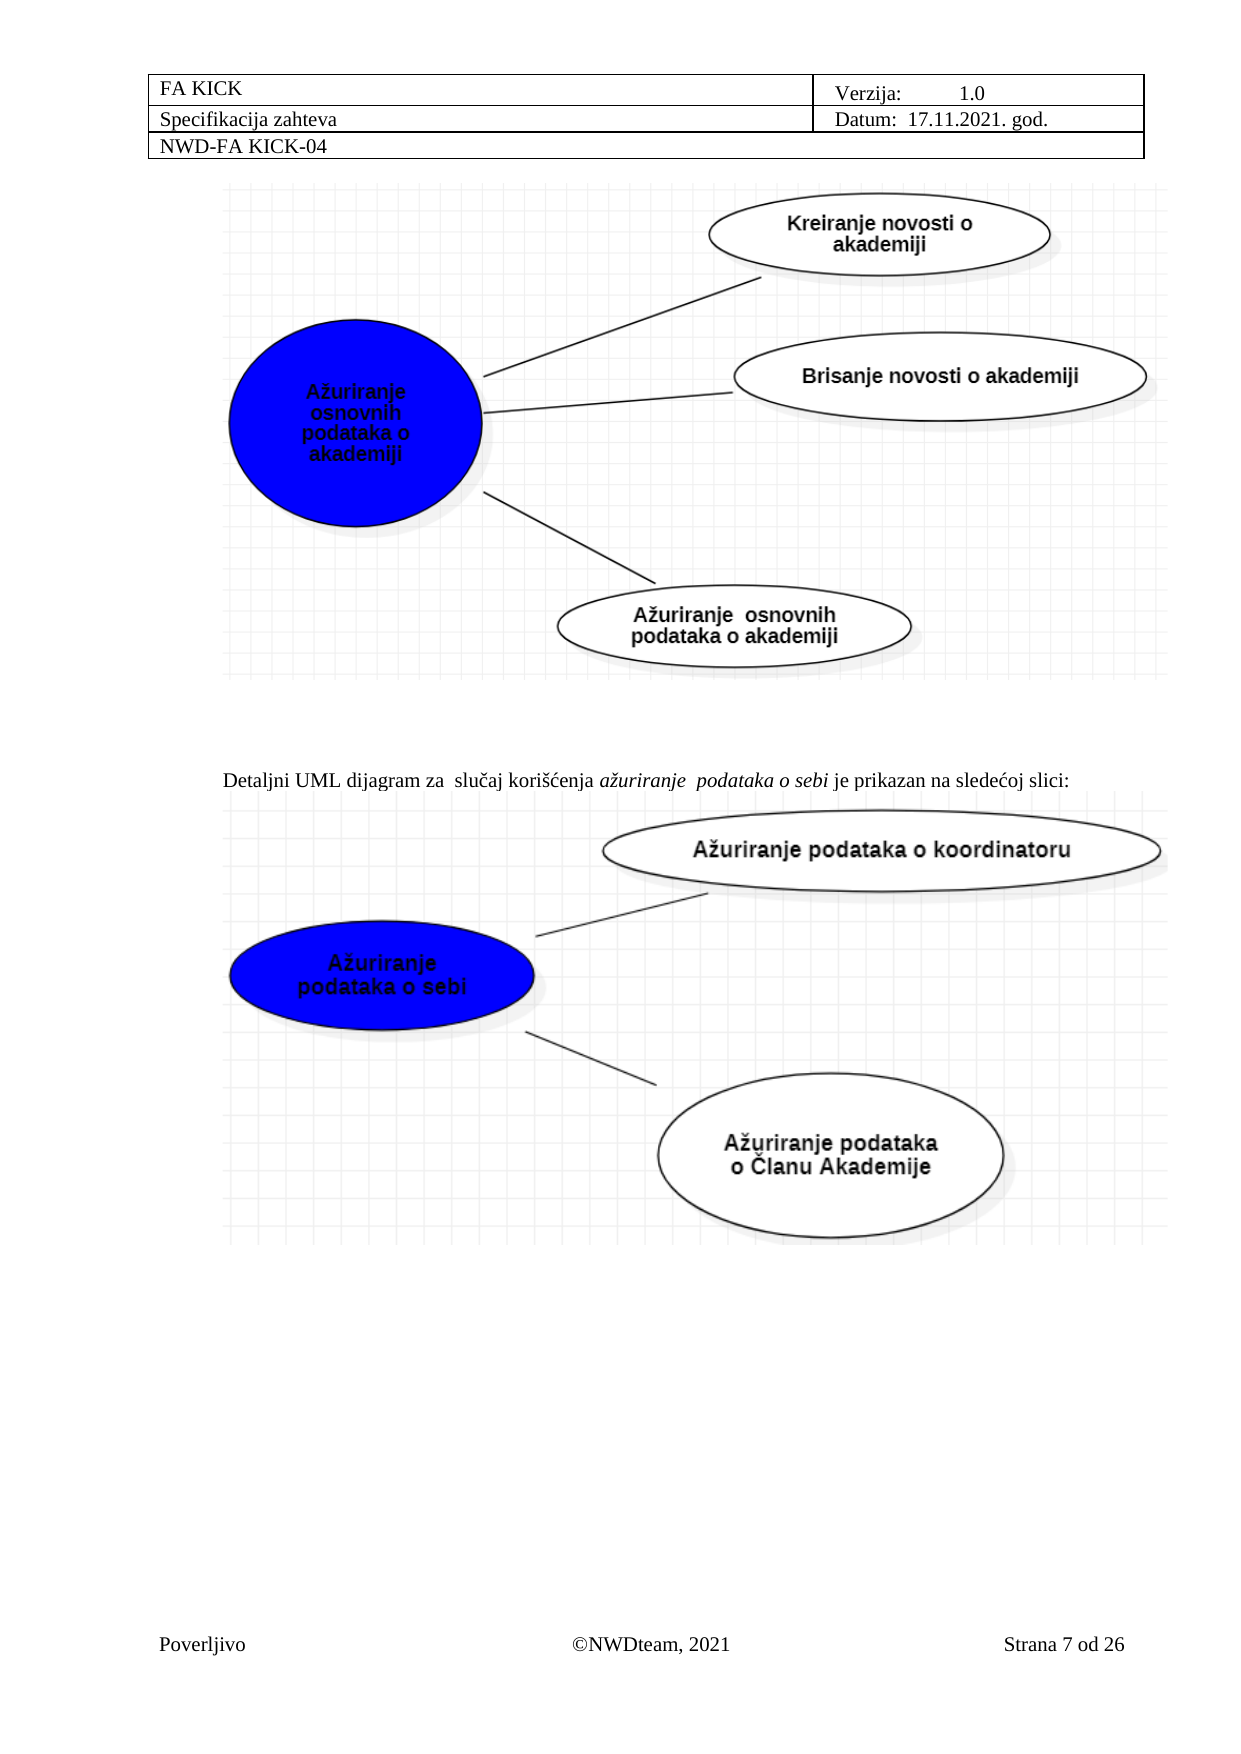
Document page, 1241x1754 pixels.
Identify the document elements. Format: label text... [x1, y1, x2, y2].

picture [222, 183, 1168, 680]
picture [222, 791, 1168, 1245]
text Detaljni UML dijagram za slučaj korišćenja ažuriranje podataka o sebi je prikazan na sledećoj slici: [223, 767, 1093, 791]
